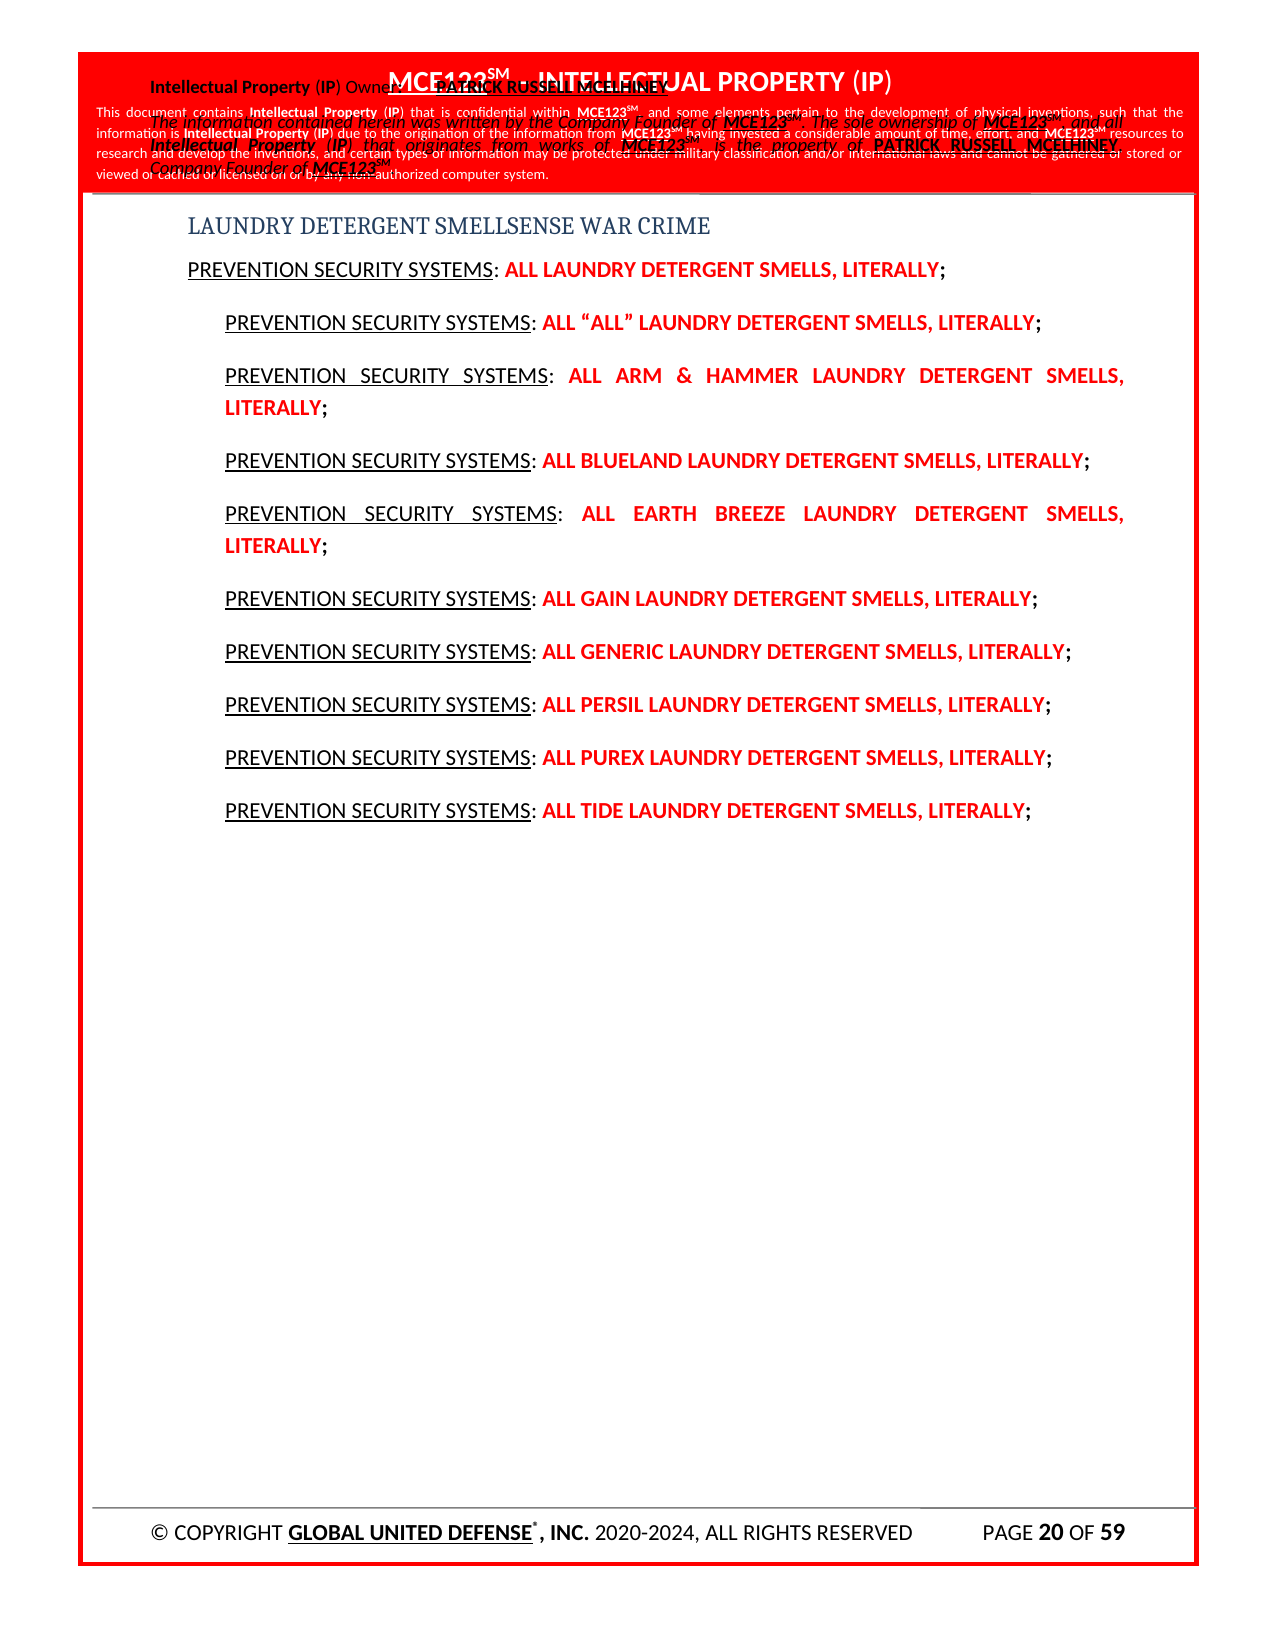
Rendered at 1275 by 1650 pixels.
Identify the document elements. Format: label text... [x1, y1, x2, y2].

subtitle LAUNDRY DETERGENT SMELLSENSE WAR CRIME [187, 212, 1125, 240]
text PREVENTION SECURITY SYSTEMS: ALL BLUELAND LAUNDRY DETERGENT SMELLS, LITERALLY; [225, 446, 1125, 474]
text PREVENTION SECURITY SYSTEMS: ALL PERSIL LAUNDRY DETERGENT SMELLS, LITERALLY; [225, 690, 1125, 718]
text PREVENTION SECURITY SYSTEMS: ALL GENERIC LAUNDRY DETERGENT SMELLS, LITERALLY; [225, 637, 1125, 665]
text PREVENTION SECURITY SYSTEMS: ALL GAIN LAUNDRY DETERGENT SMELLS, LITERALLY; [225, 584, 1125, 612]
text PREVENTION SECURITY SYSTEMS: ALL LAUNDRY DETERGENT SMELLS, LITERALLY; [187, 255, 1125, 283]
text PREVENTION SECURITY SYSTEMS: ALL EARTH BREEZE LAUNDRY DETERGENT SMELLS, LITERALLY; [225, 499, 1125, 559]
text PREVENTION SECURITY SYSTEMS: ALL “ALL” LAUNDRY DETERGENT SMELLS, LITERALLY; [225, 308, 1125, 336]
text PREVENTION SECURITY SYSTEMS: ALL TIDE LAUNDRY DETERGENT SMELLS, LITERALLY; [225, 796, 1125, 824]
text PREVENTION SECURITY SYSTEMS: ALL PUREX LAUNDRY DETERGENT SMELLS, LITERALLY; [225, 743, 1125, 771]
text PREVENTION SECURITY SYSTEMS: ALL ARM & HAMMER LAUNDRY DETERGENT SMELLS, LITERALLY; [225, 361, 1125, 421]
